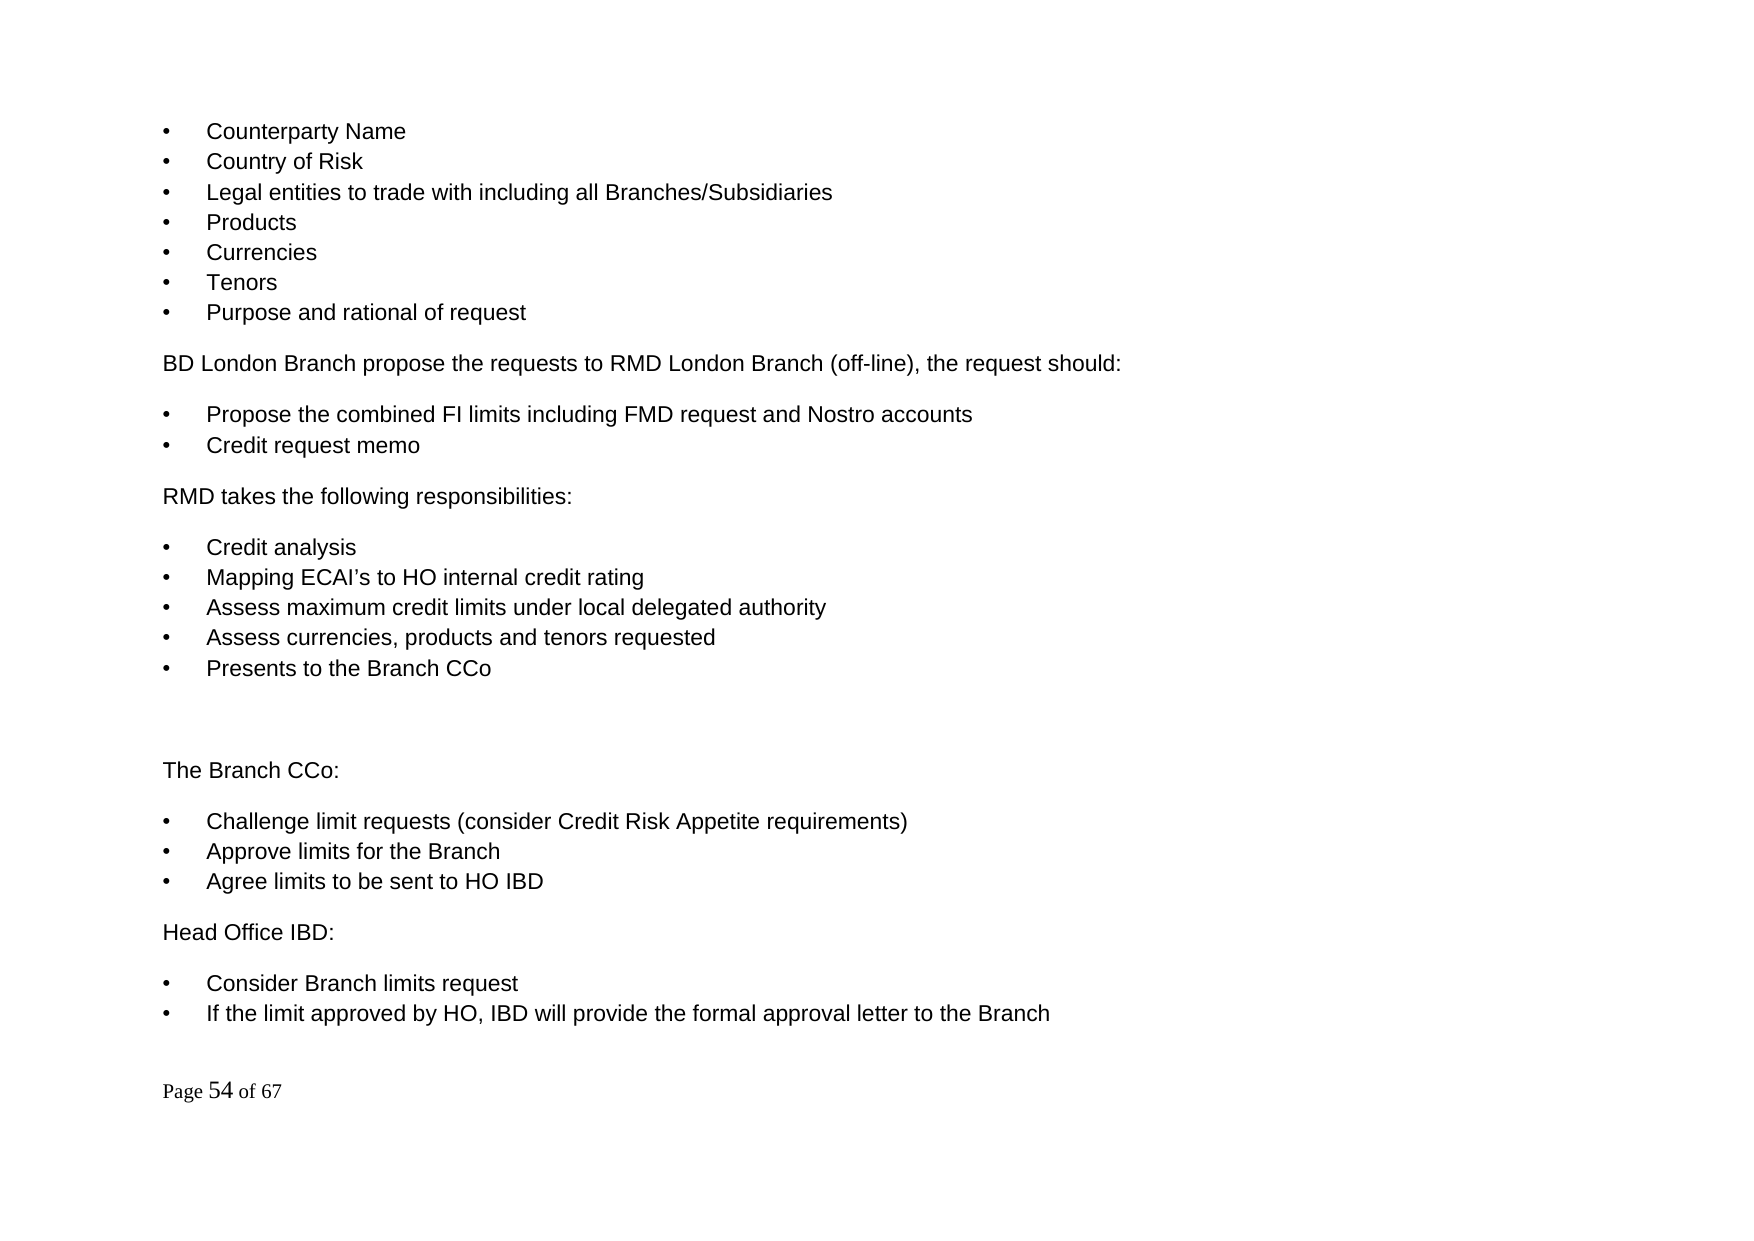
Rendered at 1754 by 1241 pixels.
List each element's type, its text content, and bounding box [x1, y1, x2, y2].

list Counterparty Name [162, 118, 1654, 144]
list Legal entities to trade with including all Branches/Subsidiaries [162, 178, 1654, 205]
list Assess maximum credit limits under local delegated authority [162, 594, 1654, 621]
list Country of Risk [162, 148, 1654, 175]
text The Branch CCo: [162, 757, 1654, 783]
list Currencies [162, 239, 1654, 265]
list If the limit approved by HO, IBD will provide the formal approval letter to the Branch [162, 1000, 1654, 1027]
list Tenors [162, 269, 1654, 296]
list Assess currencies, products and tenors requested [162, 624, 1654, 651]
list Purpose and rational of request [162, 299, 1654, 326]
text BD London Branch propose the requests to RMD London Branch (off-line), the request should: [162, 350, 1654, 377]
text RMD takes the following responsibilities: [162, 483, 1654, 509]
list Mapping ECAI’s to HO internal credit rating [162, 564, 1654, 590]
list Products [162, 209, 1654, 235]
list Challenge limit requests (consider Credit Risk Appetite requirements) [162, 808, 1654, 834]
list Agree limits to be sent to HO IBD [162, 868, 1654, 894]
list Consider Branch limits request [162, 970, 1654, 997]
list Presents to the Branch CCo [162, 654, 1654, 681]
list Propose the combined FI limits including FMD request and Nostro accounts [162, 401, 1654, 428]
list Approve limits for the Branch [162, 838, 1654, 864]
list Credit request memo [162, 432, 1654, 458]
text Head Office IBD: [162, 919, 1654, 946]
list Credit analysis [162, 534, 1654, 560]
